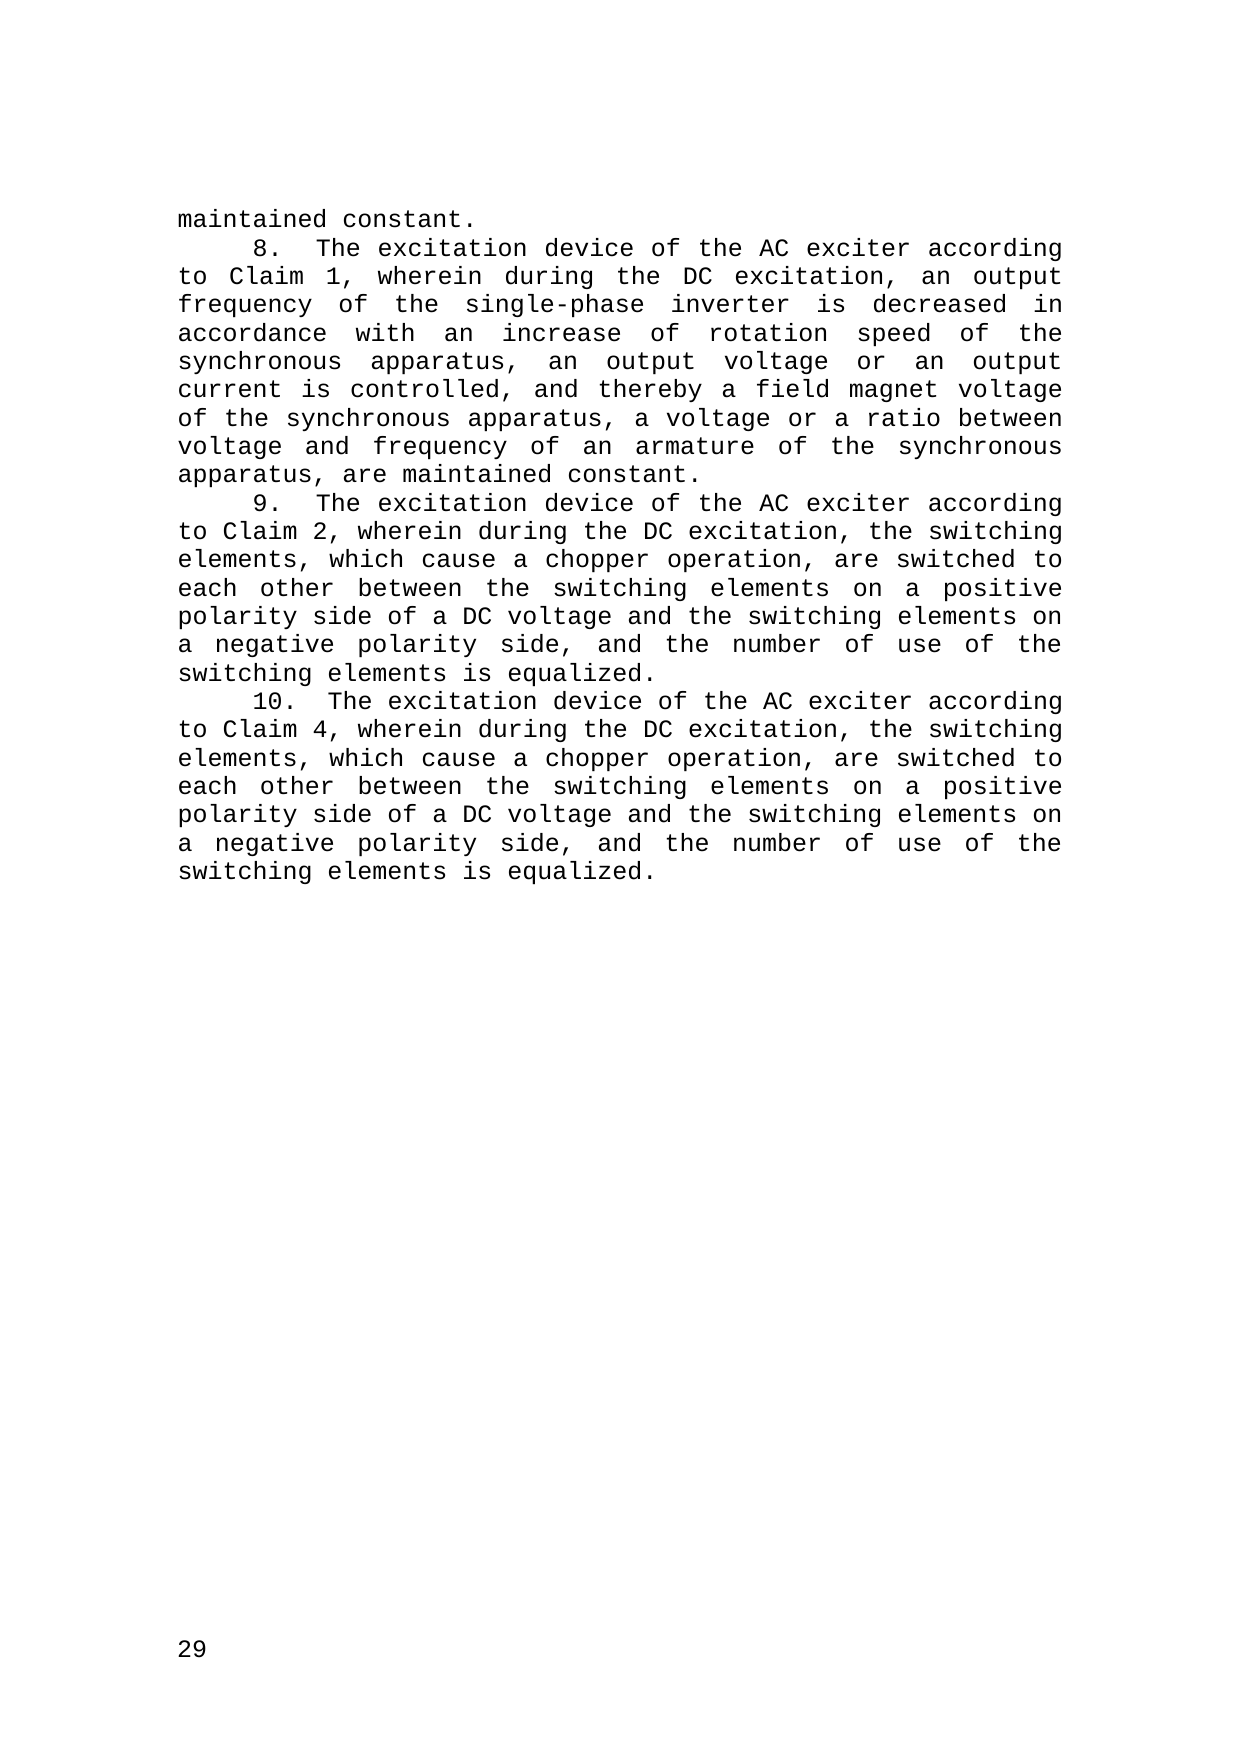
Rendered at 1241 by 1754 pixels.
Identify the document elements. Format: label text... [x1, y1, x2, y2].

text 10. The excitation device of the AC exciter according to Claim 4, wherein during the DC excitation, the switching elements, which cause a chopper operation, are switched to each other between the switching elements on a positive polarity side of a DC voltage and the switching elements on a negative polarity side, and the number of use of the switching elements is equalized. [177, 688, 1063, 887]
text 8. The excitation device of the AC exciter according to Claim 1, wherein during the DC excitation, an output frequency of the single-phase inverter is decreased in accordance with an increase of rotation speed of the synchronous apparatus, an output voltage or an output current is controlled, and thereby a field magnet voltage of the synchronous apparatus, a voltage or a ratio between voltage and frequency of an armature of the synchronous apparatus, are maintained constant. [177, 235, 1063, 490]
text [177, 207, 1063, 235]
text 9. The excitation device of the AC exciter according to Claim 2, wherein during the DC excitation, the switching elements, which cause a chopper operation, are switched to each other between the switching elements on a positive polarity side of a DC voltage and the switching elements on a negative polarity side, and the number of use of the switching elements is equalized. [177, 490, 1063, 688]
